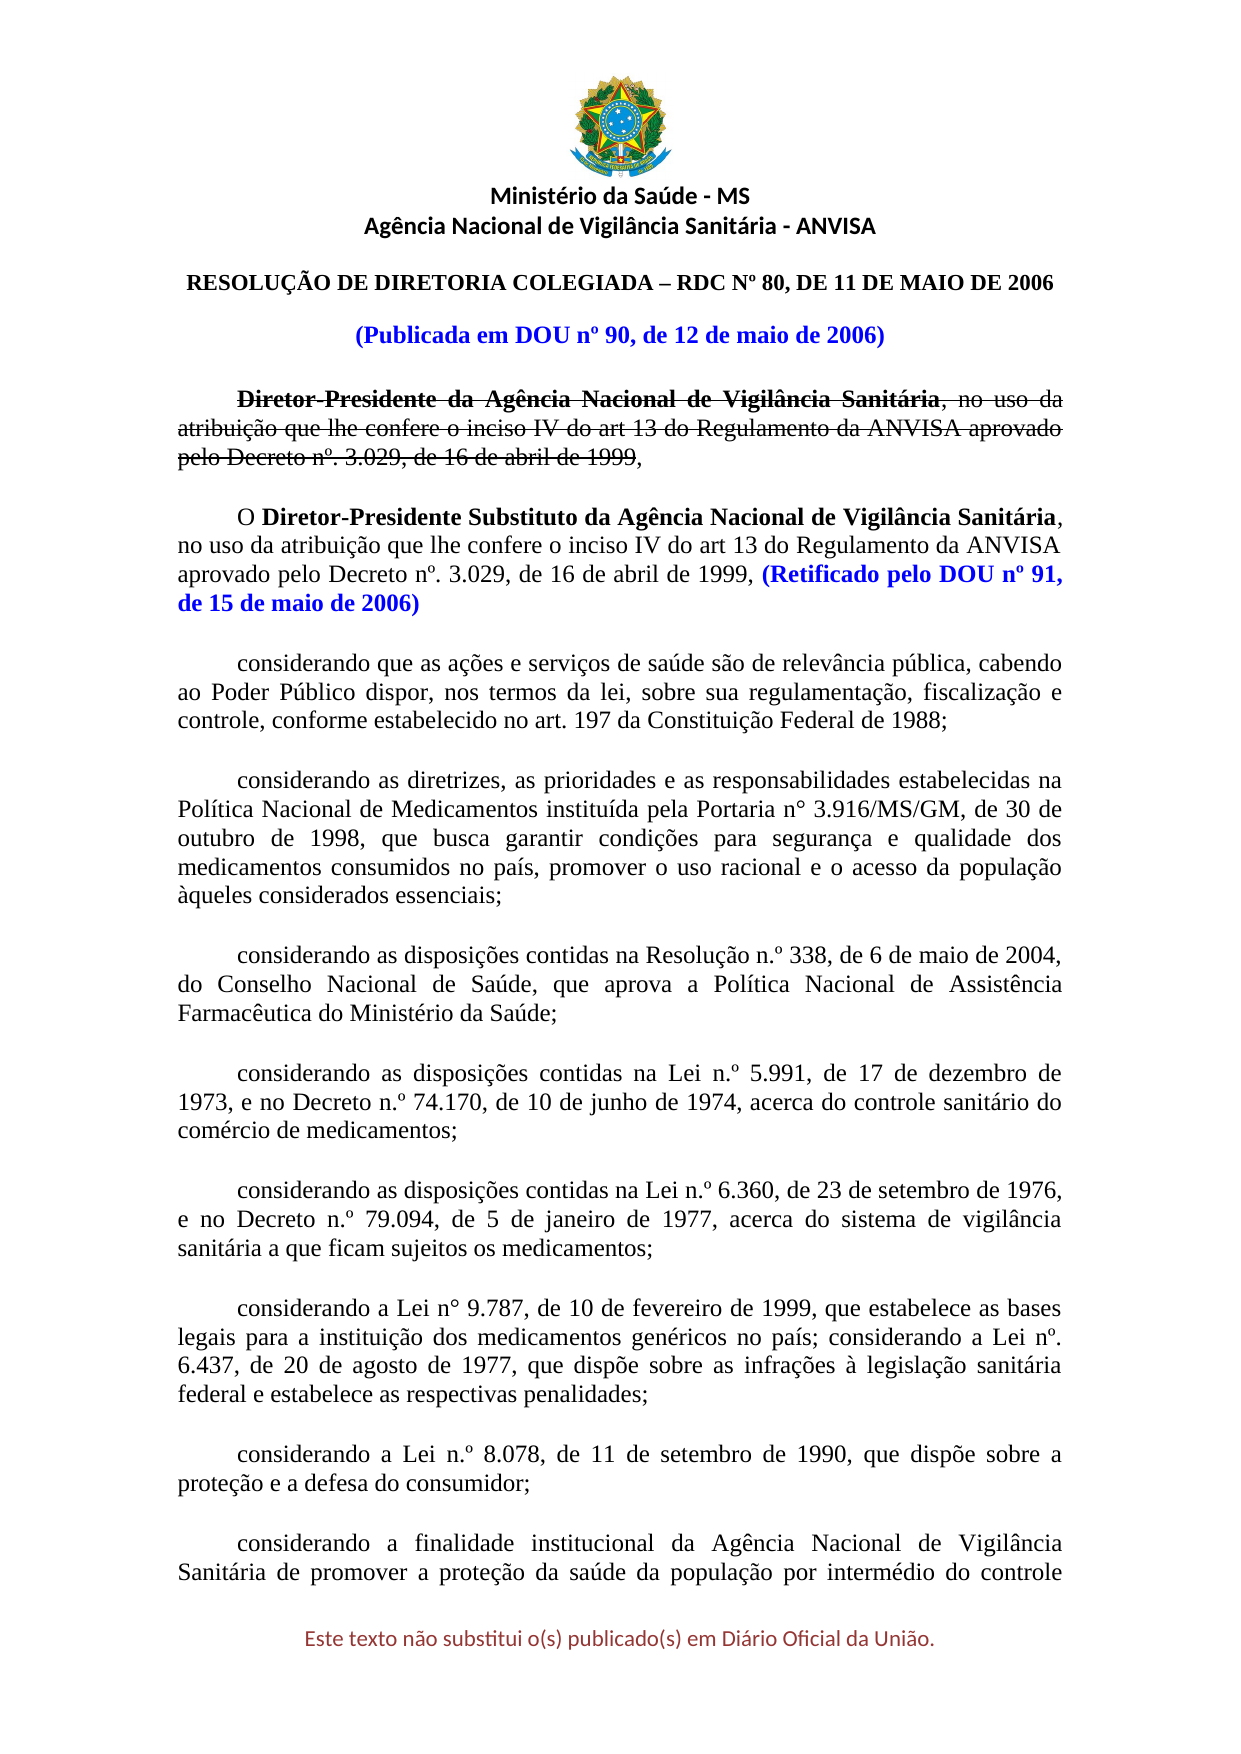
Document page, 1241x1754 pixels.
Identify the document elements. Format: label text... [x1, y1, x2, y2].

text (Publicada em DOU nº 90, de 12 de maio de 2006) [177, 320, 1063, 349]
text considerando as disposições contidas na Resolução n.º 338, de 6 de maio de 2004, do Conselho Nacional de Saúde, que aprova a Política Nacional de Assistência Farmacêutica do Ministério da Saúde; [177, 941, 1063, 1027]
text considerando a Lei n° 9.787, de 10 de fevereiro de 1999, que estabelece as bases legais para a instituição dos medicamentos genéricos no país; considerando a Lei nº. 6.437, de 20 de agosto de 1977, que dispõe sobre as infrações à legislação sanitária federal e estabelece as respectivas penalidades; [177, 1293, 1063, 1408]
text considerando as disposições contidas na Lei n.º 6.360, de 23 de setembro de 1976, e no Decreto n.º 79.094, de 5 de janeiro de 1977, acerca do sistema de vigilância sanitária a que ficam sujeitos os medicamentos; [177, 1176, 1063, 1262]
text considerando as diretrizes, as prioridades e as responsabilidades estabelecidas na Política Nacional de Medicamentos instituída pela Portaria n° 3.916/MS/GM, de 30 de outubro de 1998, que busca garantir condições para segurança e qualidade dos medicamentos consumidos no país, promover o uso racional e o acesso da população àqueles considerados essenciais; [177, 766, 1063, 909]
text RESOLUÇÃO DE DIRETORIA COLEGIADA – RDC Nº 80, DE 11 DE MAIO DE 2006 [177, 269, 1063, 295]
text considerando que as ações e serviços de saúde são de relevância pública, cabendo ao Poder Público dispor, nos termos da lei, sobre sua regulamentação, fiscalização e controle, conforme estabelecido no art. 197 da Constituição Federal de 1988; [177, 648, 1063, 734]
text Diretor-Presidente da Agência Nacional de Vigilância Sanitária, no uso da atribuição que lhe confere o inciso IV do art 13 do Regulamento da ANVISA aprovado pelo Decreto nº. 3.029, de 16 de abril de 1999, [177, 430, 1063, 471]
text O Diretor-Presidente Substituto da Agência Nacional de Vigilância Sanitária, no uso da atribuição que lhe confere o inciso IV do art 13 do Regulamento da ANVISA aprovado pelo Decreto nº. 3.029, de 16 de abril de 1999, (Retificado pelo DOU nº 91, de 15 de maio de 2006) [177, 502, 1063, 617]
text considerando as disposições contidas na Lei n.º 5.991, de 17 de dezembro de 1973, e no Decreto n.º 74.170, de 10 de junho de 1974, acerca do controle sanitário do comércio de medicamentos; [177, 1058, 1063, 1144]
picture [566, 73, 674, 180]
text considerando a Lei n.º 8.078, de 11 de setembro de 1990, que dispõe sobre a proteção e a defesa do consumidor; [177, 1439, 1063, 1497]
text Diretor-Presidente da Agência Nacional de Vigilância Sanitária, no uso da atribuição que lhe confere o inciso IV do art 13 do Regulamento da ANVISA aprovado pelo Decreto nº. 3.029, de 16 de abril de 1999, [177, 384, 1063, 429]
